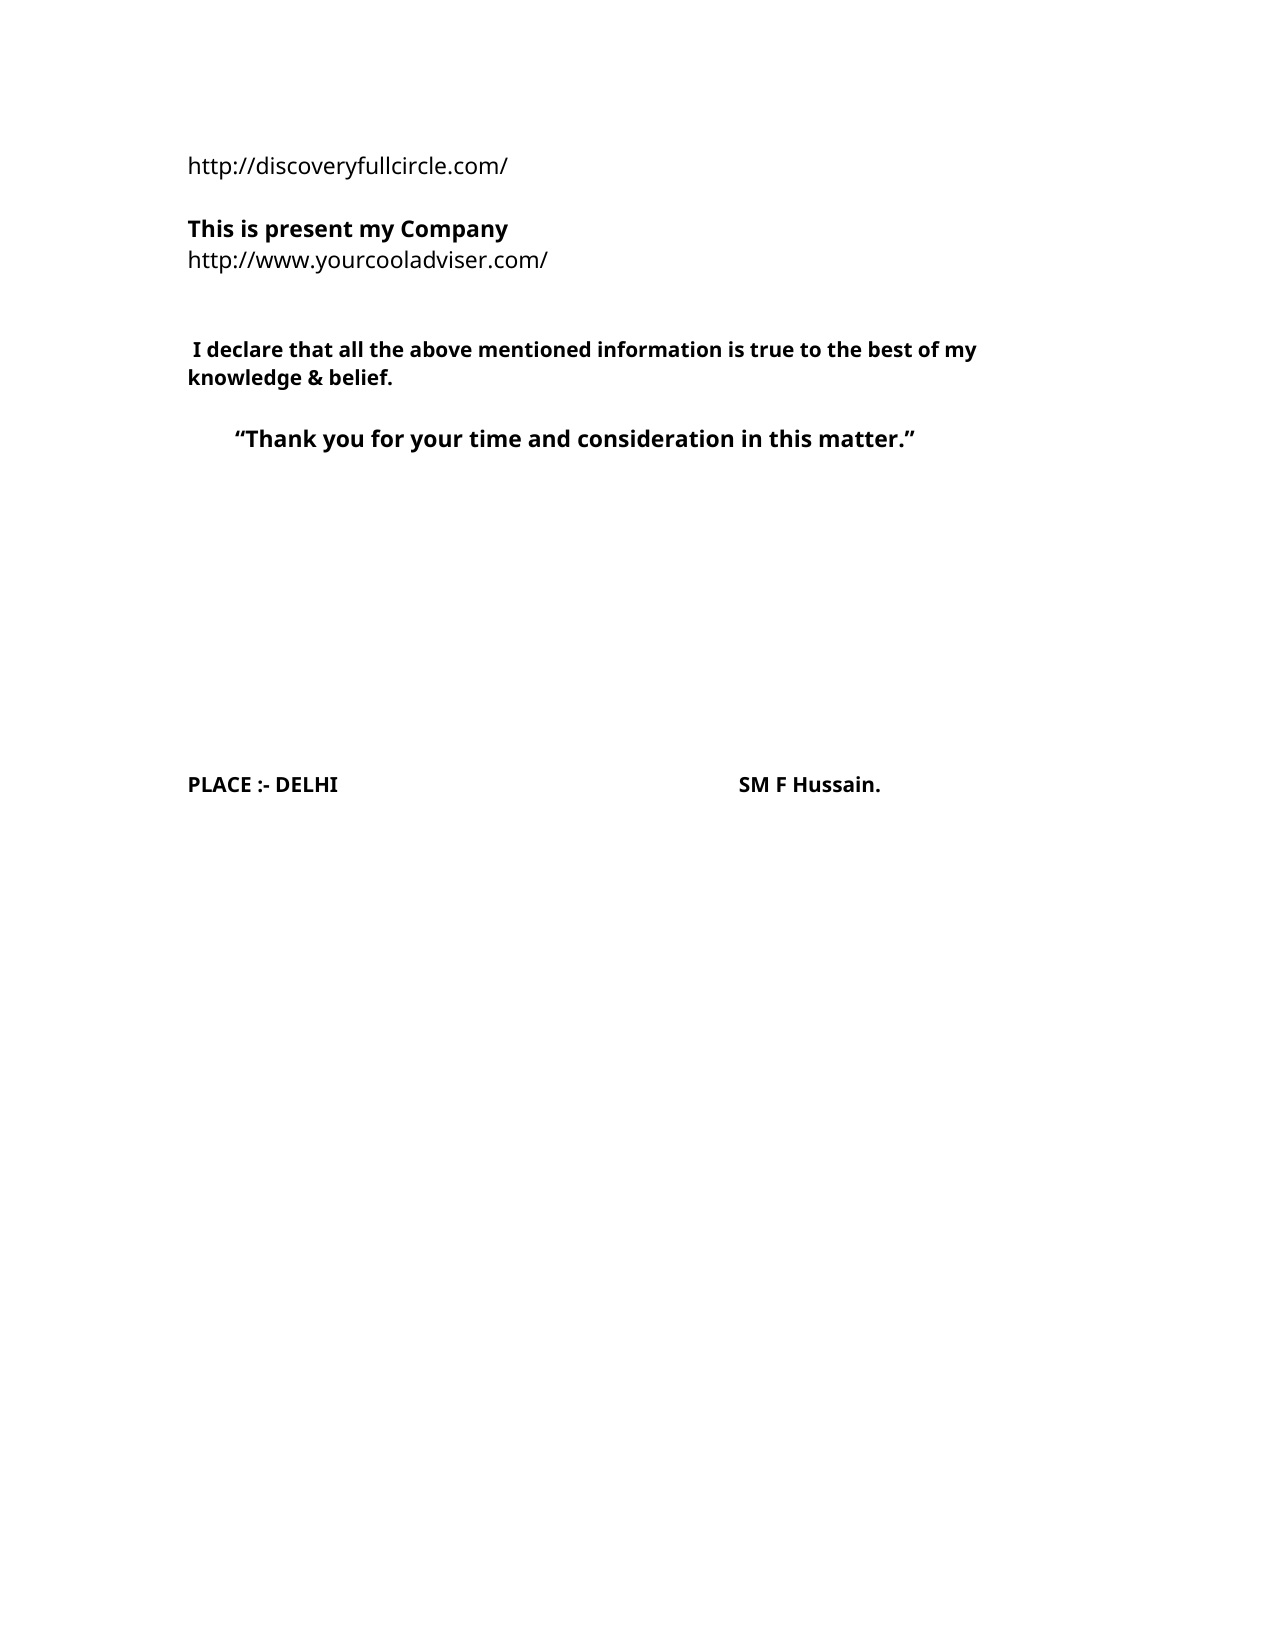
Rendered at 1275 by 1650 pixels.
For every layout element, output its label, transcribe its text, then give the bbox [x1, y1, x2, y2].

text This is present my Company [187, 212, 1087, 244]
text PLACE :- DELHI SM F Hussain. [187, 771, 1087, 799]
text http://www.yourcooladviser.com/ [187, 244, 1087, 275]
text http://discoveryfullcircle.com/ [187, 150, 1087, 181]
text I declare that all the above mentioned information is true to the best of my knowledge & belief. [187, 335, 1087, 392]
text “Thank you for your time and consideration in this matter.” [187, 423, 1087, 454]
